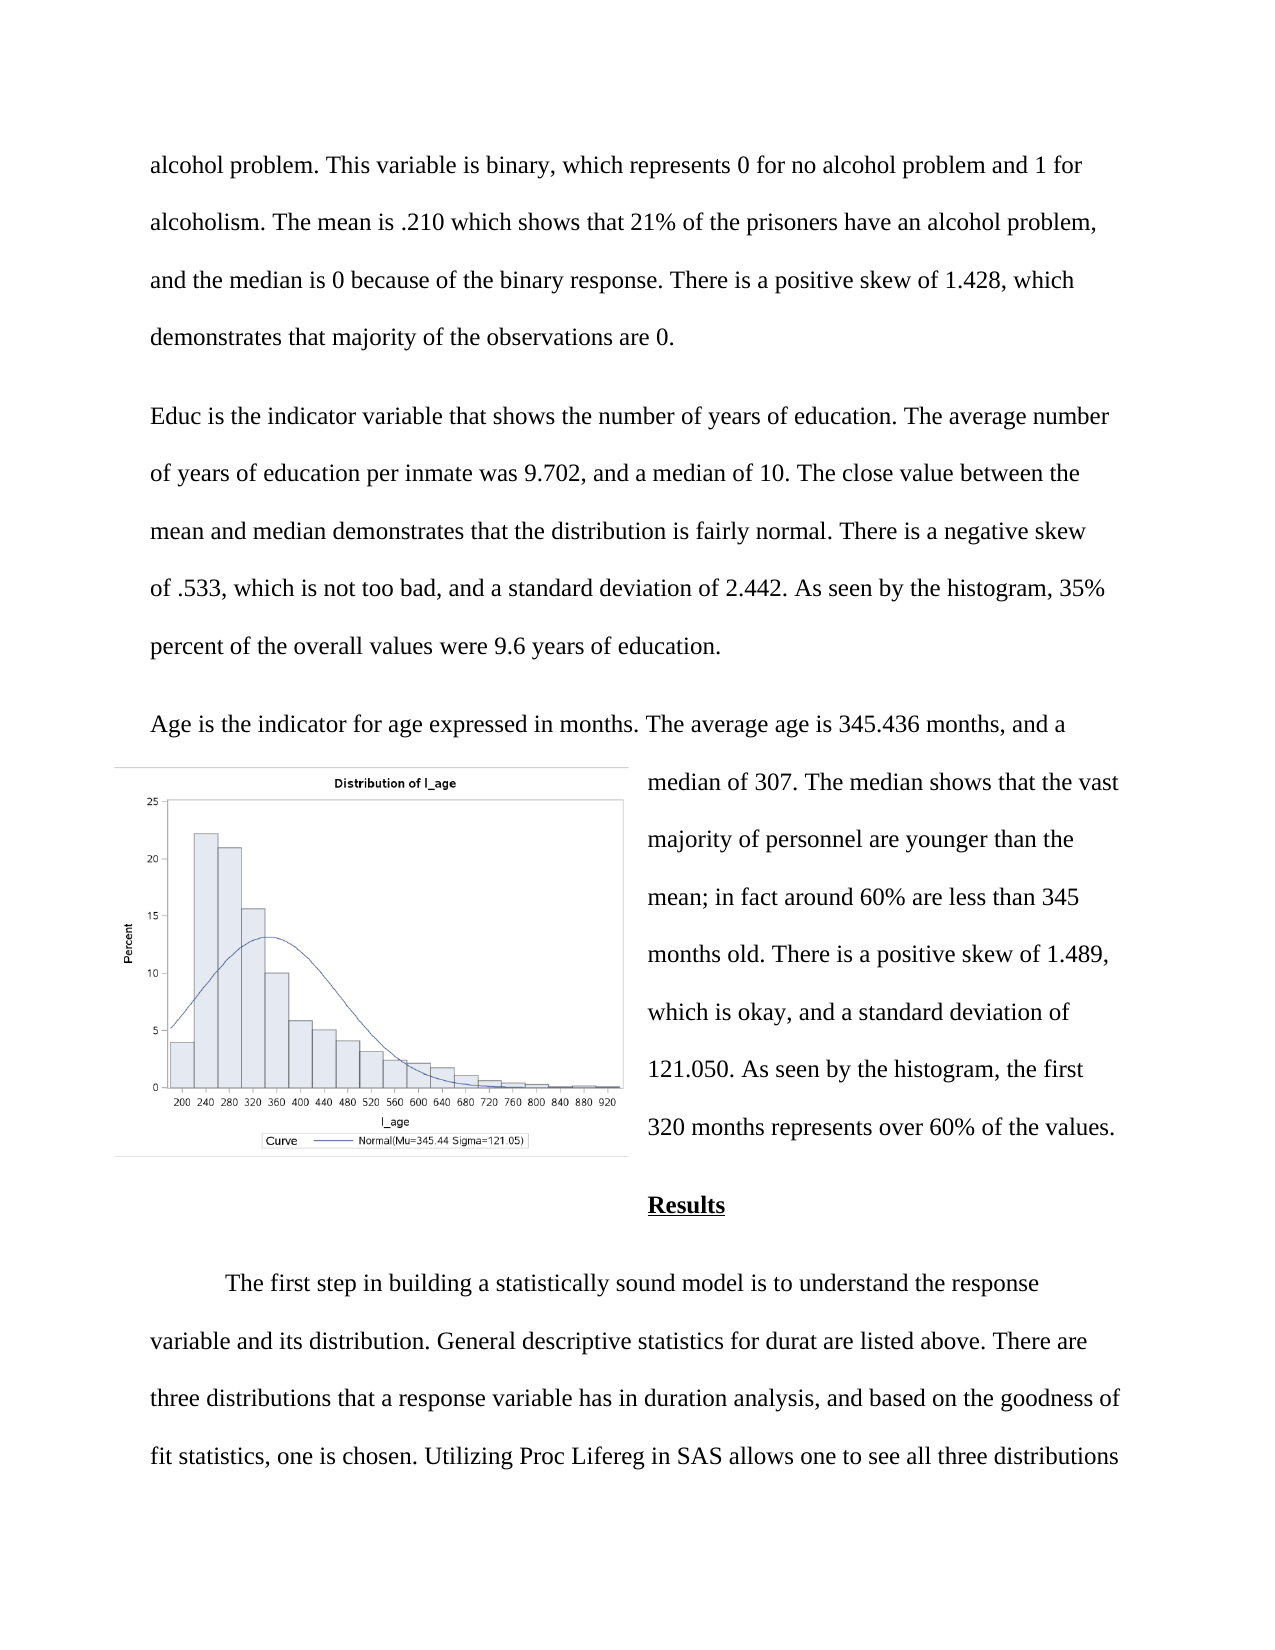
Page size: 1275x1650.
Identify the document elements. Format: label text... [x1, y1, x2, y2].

text Educ is the indicator variable that shows the number of years of education. The average number of years of education per inmate was 9.702, and a median of 10. The close value between the mean and median demonstrates that the distribution is fairly normal. There is a negative skew of .533, which is not too bad, and a standard deviation of 2.442. As seen by the histogram, 35% percent of the overall values were 9.6 years of education. [150, 401, 1125, 659]
picture [112, 767, 628, 1155]
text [150, 150, 1125, 351]
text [150, 1268, 1125, 1469]
text Results [150, 1190, 1125, 1219]
